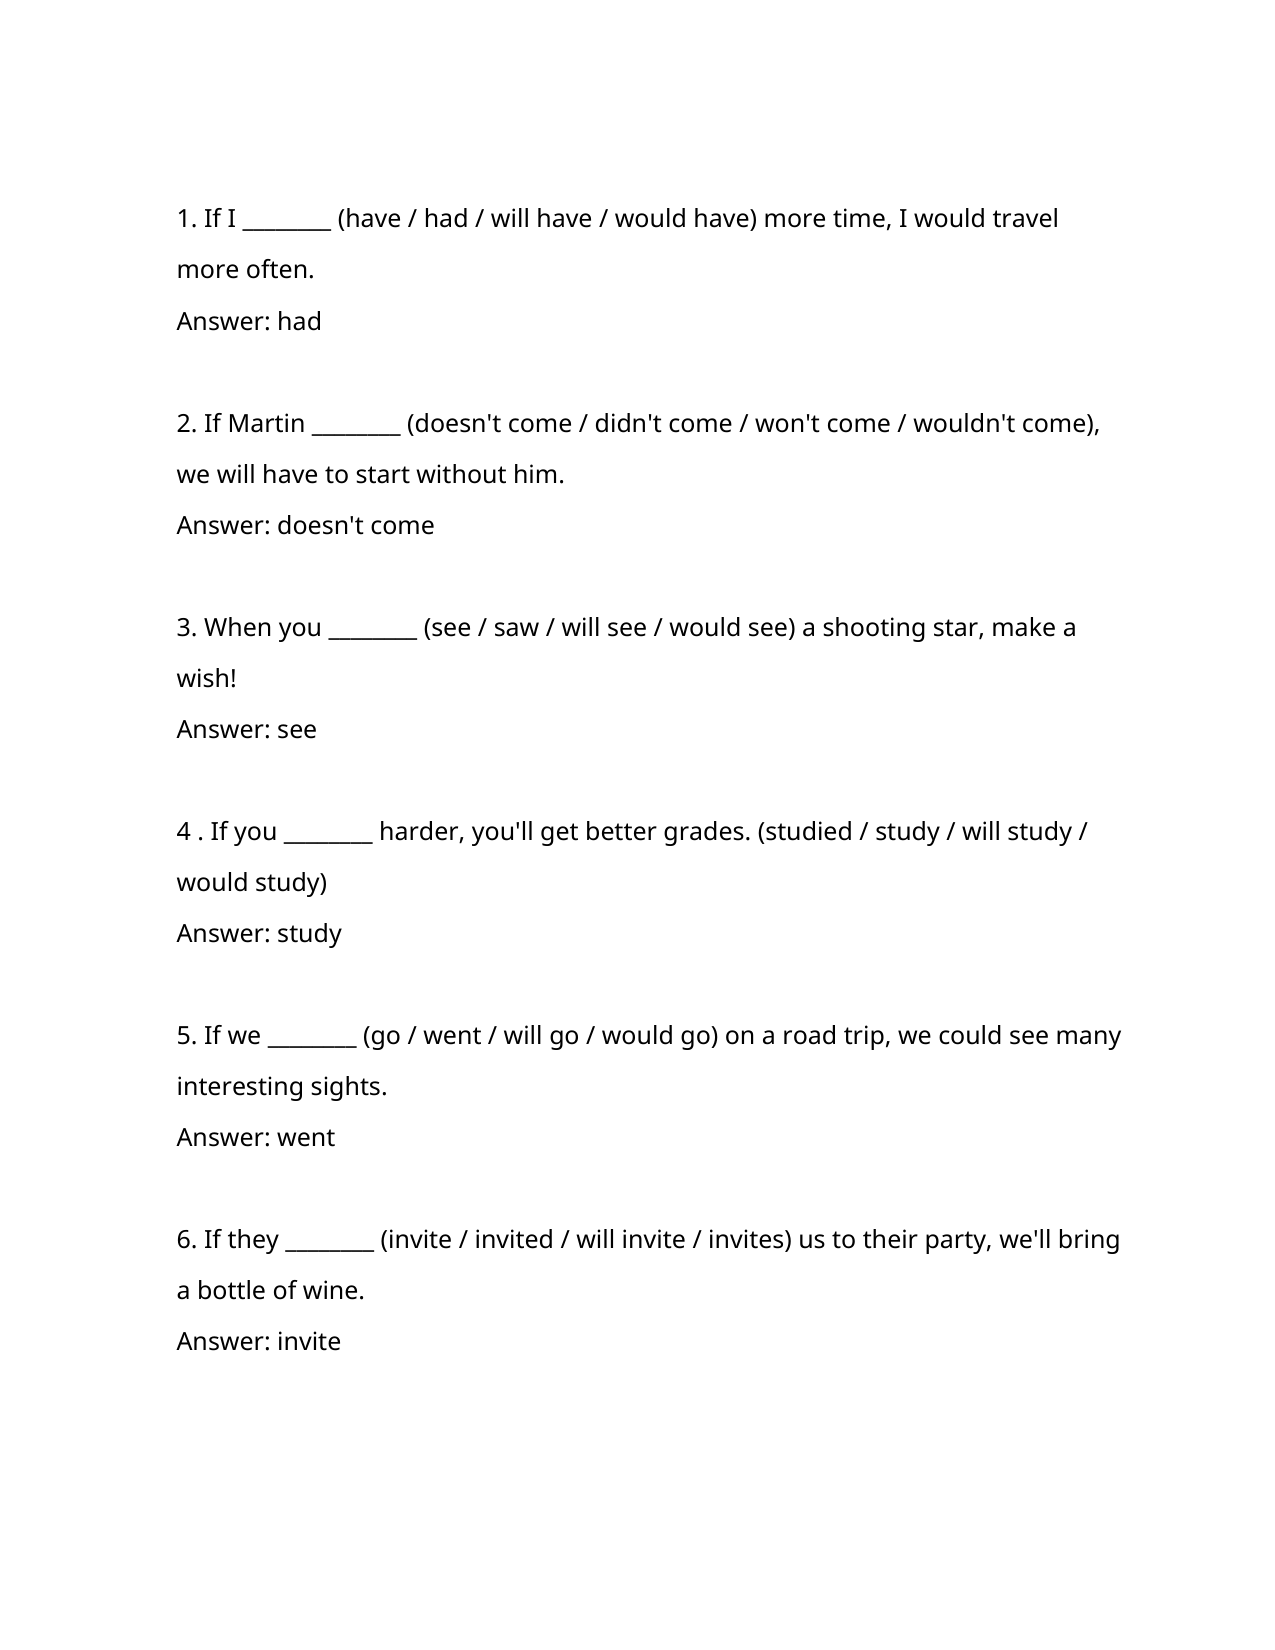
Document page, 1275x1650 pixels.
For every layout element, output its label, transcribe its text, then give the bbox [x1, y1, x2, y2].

text Answer: invite [176, 1324, 1125, 1358]
text Answer: see [176, 711, 1125, 746]
text Answer: had [176, 303, 1125, 337]
text 1. If I ________ (have / had / will have / would have) more time, I would travel more often. [176, 201, 1125, 286]
text 3. When you ________ (see / saw / will see / would see) a shooting star, make a wish! [176, 609, 1125, 694]
text 2. If Martin ________ (doesn't come / didn't come / won't come / wouldn't come), we will have to start without him. [176, 405, 1125, 490]
text 6. If they ________ (invite / invited / will invite / invites) us to their party, we'll bring a bottle of wine. [176, 1222, 1125, 1307]
text Answer: doesn't come [176, 507, 1125, 541]
text 4 . If you ________ harder, you'll get better grades. (studied / study / will study / would study) [176, 813, 1125, 899]
text Answer: study [176, 916, 1125, 950]
text 5. If we ________ (go / went / will go / would go) on a road trip, we could see many interesting sights. [176, 1018, 1125, 1103]
text Answer: went [176, 1120, 1125, 1154]
